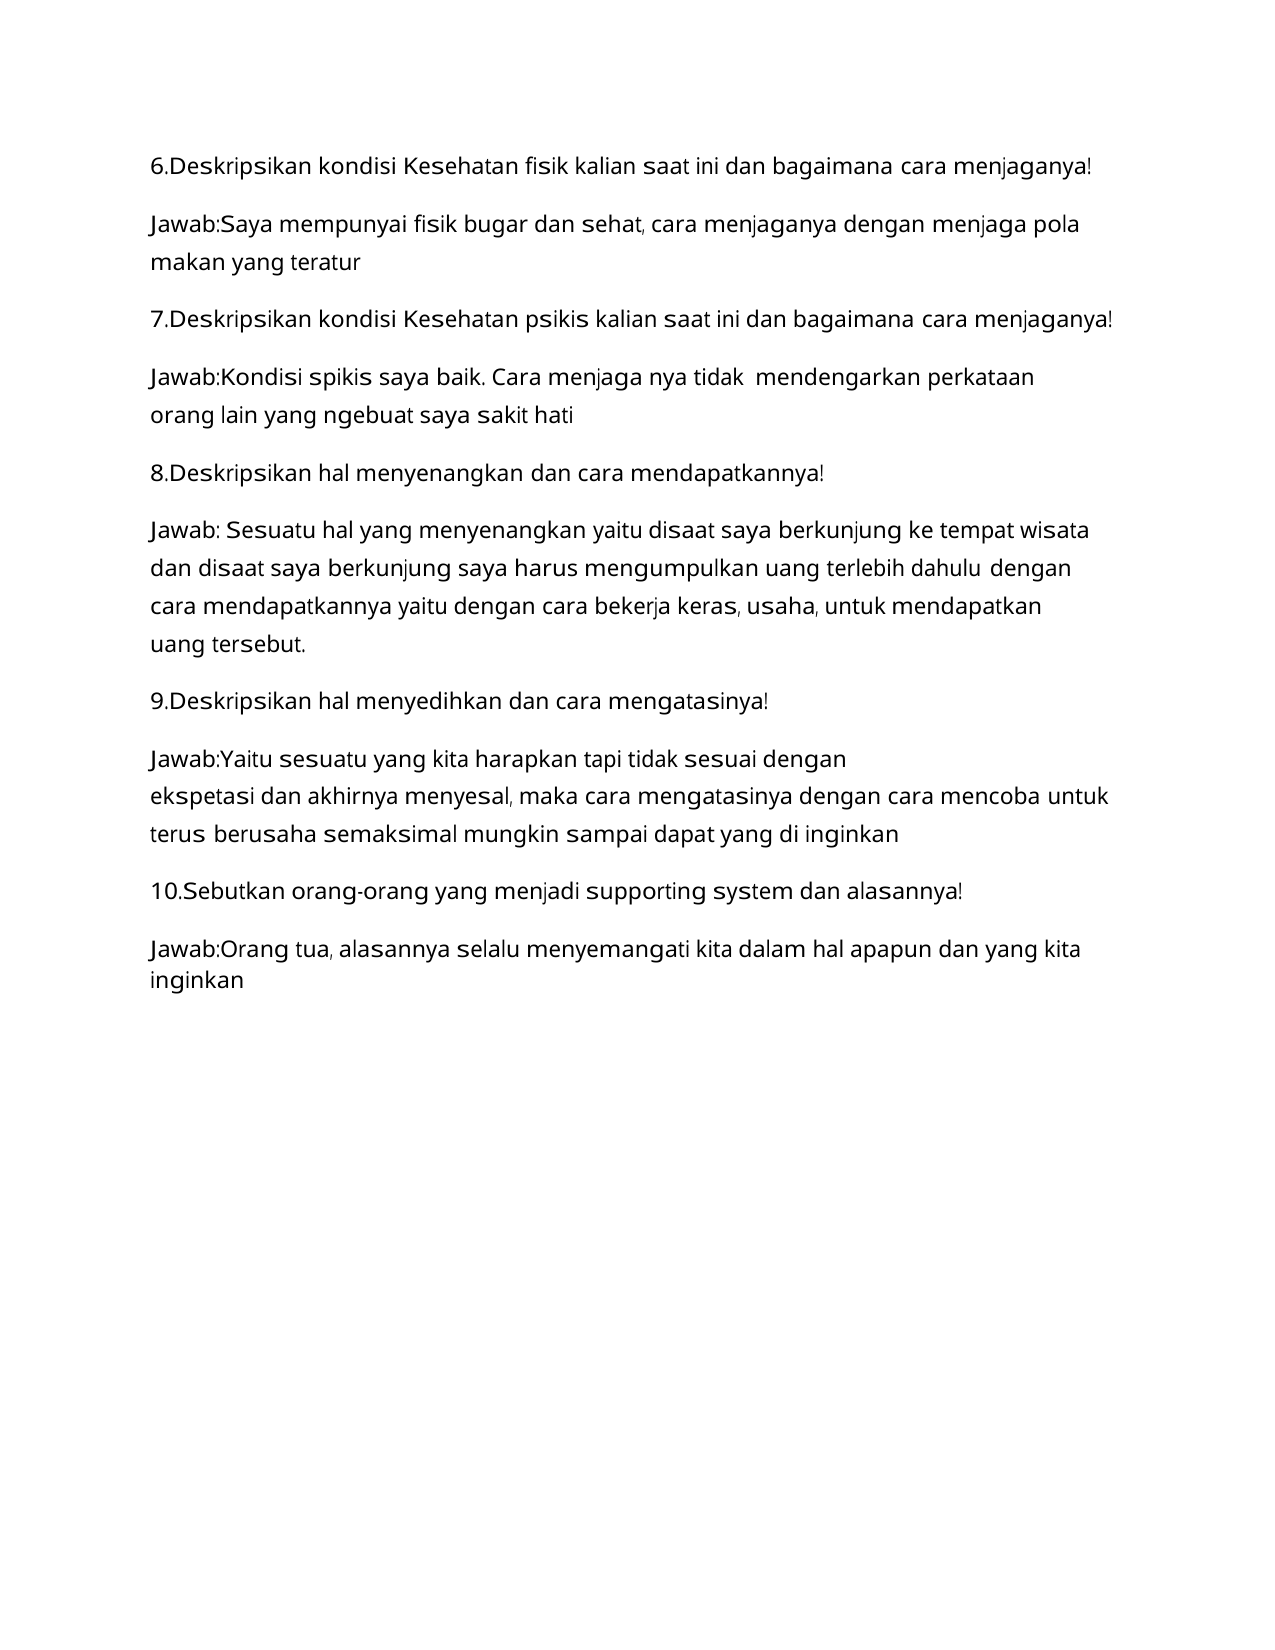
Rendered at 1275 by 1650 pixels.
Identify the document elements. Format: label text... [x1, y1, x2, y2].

text Jawab:Saya mempunyai fisik bugar dan sehat, cara menjaganya dengan menjaga pola makan yang teratur [150, 208, 1103, 277]
text Jawab: Sesuatu hal yang menyenangkan yaitu disaat saya berkunjung ke tempat wisata dan disaat saya berkunjung saya harus mengumpulkan uang terlebih dahulu dengan cara mendapatkannya yaitu dengan cara bekerja keras, usaha, untuk mendapatkan uang tersebut. [150, 514, 1094, 659]
text 10.Sebutkan orang-orang yang menjadi supporting system dan alasannya! [150, 875, 1131, 906]
text 9.Deskripsikan hal menyedihkan dan cara mengatasinya! [150, 685, 1131, 716]
text 6.Deskripsikan kondisi Kesehatan fisik kalian saat ini dan bagaimana cara menjaganya! [150, 150, 1131, 181]
text ekspetasi dan akhirnya menyesal, maka cara mengatasinya dengan cara mencoba untuk terus berusaha semaksimal mungkin sampai dapat yang di inginkan [150, 780, 1109, 849]
text 8.Deskripsikan hal menyenangkan dan cara mendapatkannya! [150, 456, 1131, 488]
text Jawab:Yaitu sesuatu yang kita harapkan tapi tidak sesuai dengan [150, 743, 1131, 774]
text 7.Deskripsikan kondisi Kesehatan psikis kalian saat ini dan bagaimana cara menjaganya! [150, 303, 1131, 334]
text Jawab:Orang tua, alasannya selalu menyemangati kita dalam hal apapun dan yang kita inginkan [150, 933, 1131, 995]
text Jawab:Kondisi spikis saya baik. Cara menjaga nya tidak mendengarkan perkataan orang lain yang ngebuat saya sakit hati [150, 361, 1096, 430]
